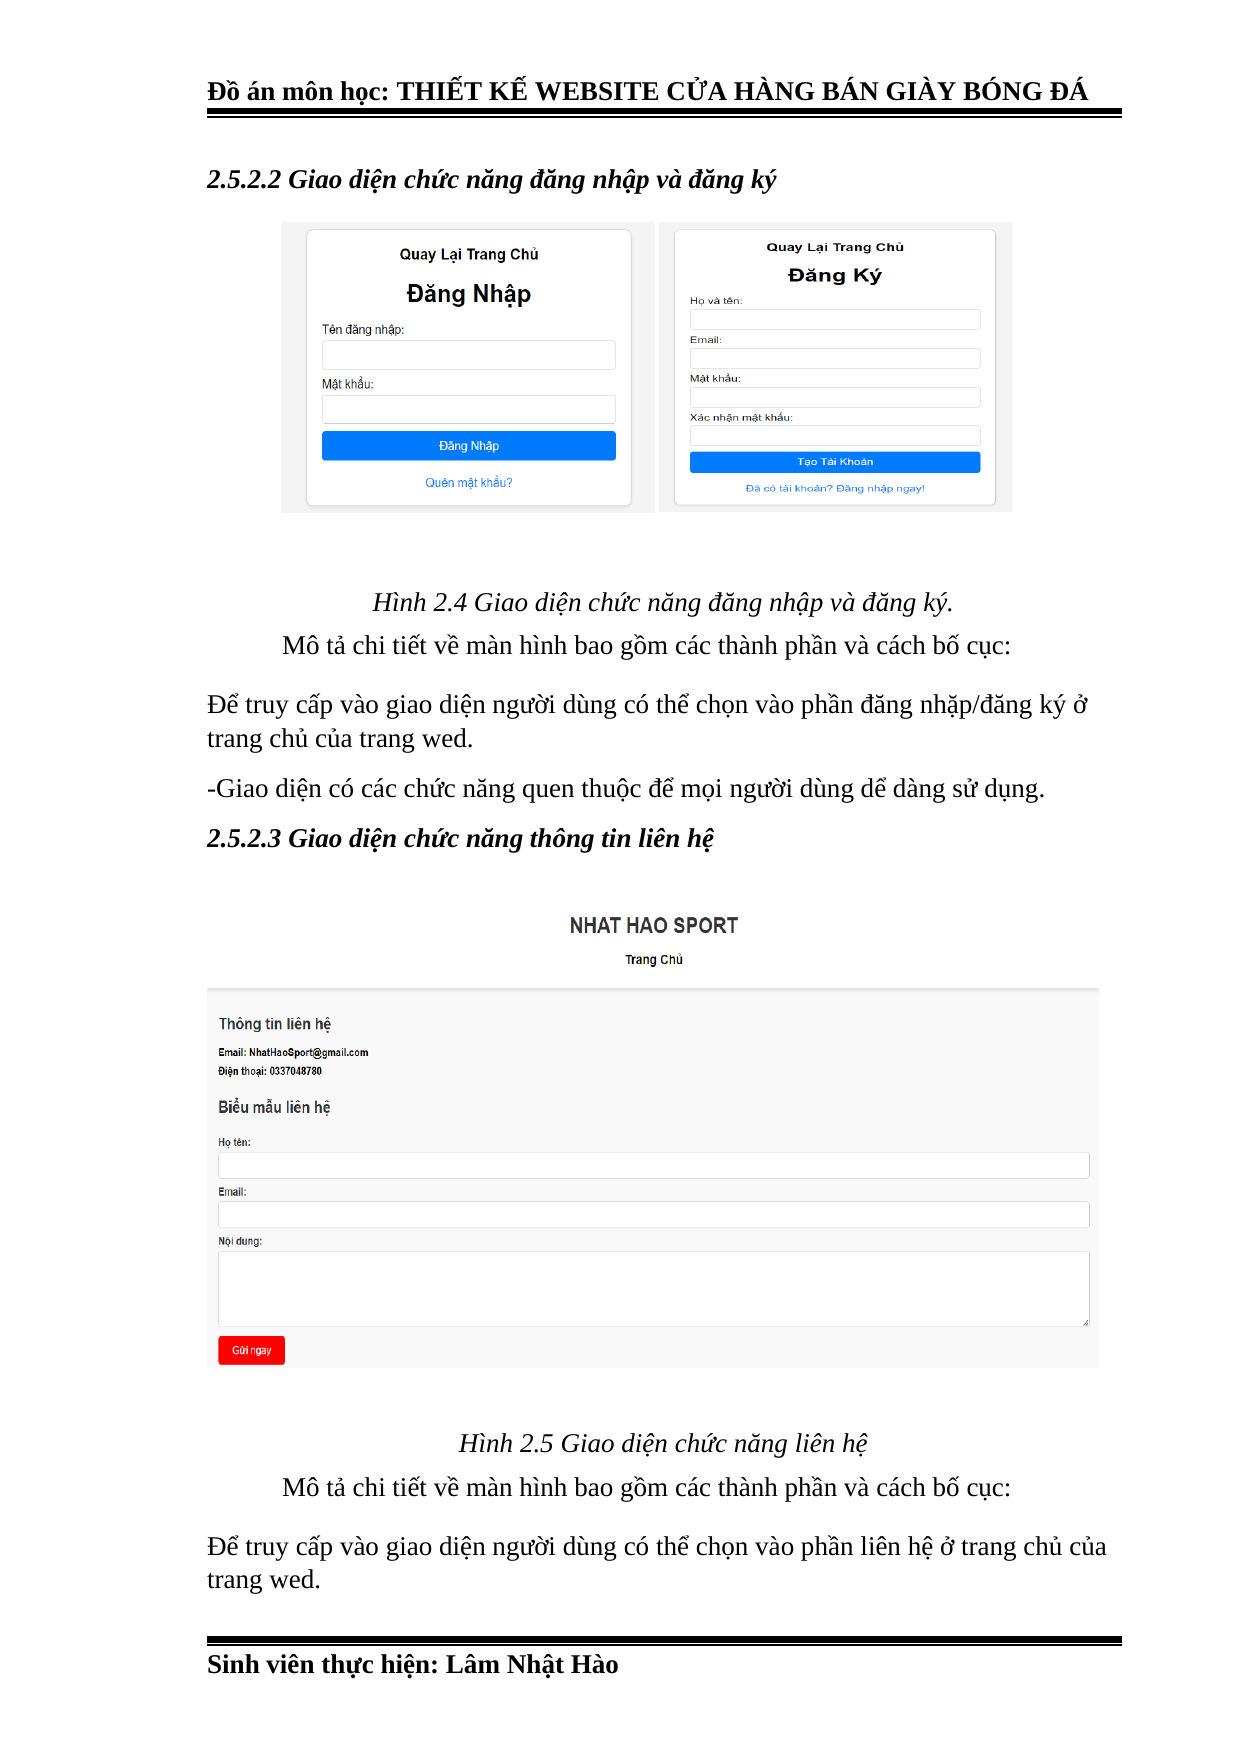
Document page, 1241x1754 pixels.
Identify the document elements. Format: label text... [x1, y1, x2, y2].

subtitle Giao diện chức năng đăng nhập và đăng ký [207, 163, 1122, 194]
text Hình 2.4 Giao diện chức năng đăng nhập và đăng ký. [207, 586, 1122, 617]
text Để truy cấp vào giao diện người dùng có thể chọn vào phần đăng nhặp/đăng ký ở trang chủ của trang wed. [207, 688, 1122, 753]
subtitle 2.5.2.3 Giao diện chức năng thông tin liên hệ [207, 822, 1122, 853]
picture [658, 222, 1013, 512]
text -Giao diện có các chức năng quen thuộc để mọi người dùng dể dàng sử dụng. [207, 772, 1122, 803]
text Mô tả chi tiết về màn hình bao gồm các thành phần và cách bố cục: [207, 629, 1122, 660]
text Hình 2.5 Giao diện chức năng liên hệ [207, 1427, 1122, 1458]
text Mô tả chi tiết về màn hình bao gồm các thành phần và cách bố cục: [207, 1471, 1122, 1502]
text Để truy cấp vào giao diện người dùng có thể chọn vào phần liên hệ ở trang chủ của trang wed. [207, 1530, 1122, 1594]
picture [281, 222, 655, 513]
picture [206, 881, 1100, 1368]
